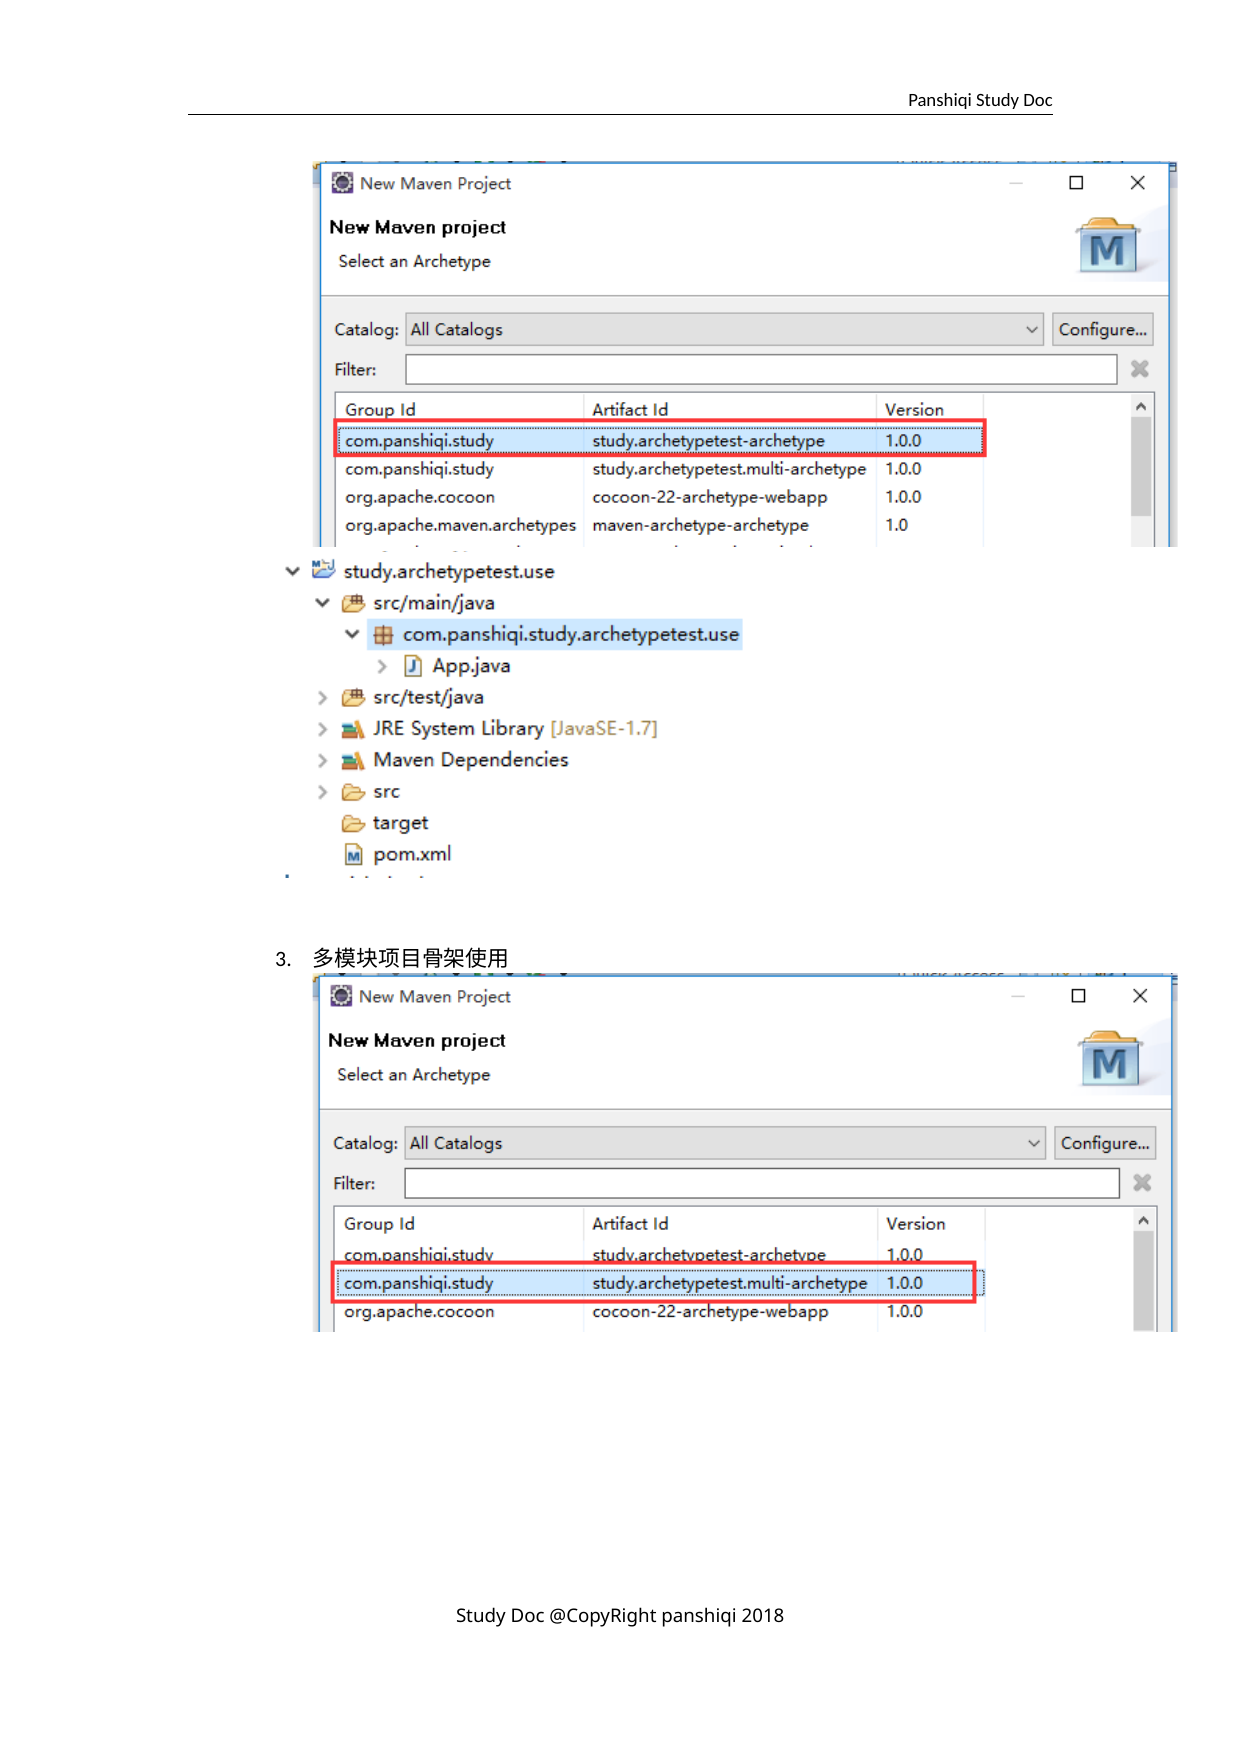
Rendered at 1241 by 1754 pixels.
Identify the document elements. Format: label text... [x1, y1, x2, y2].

picture [312, 973, 1178, 1332]
list 多模块项目骨架使用 [275, 941, 1053, 973]
picture [264, 551, 926, 878]
picture [312, 161, 1178, 547]
